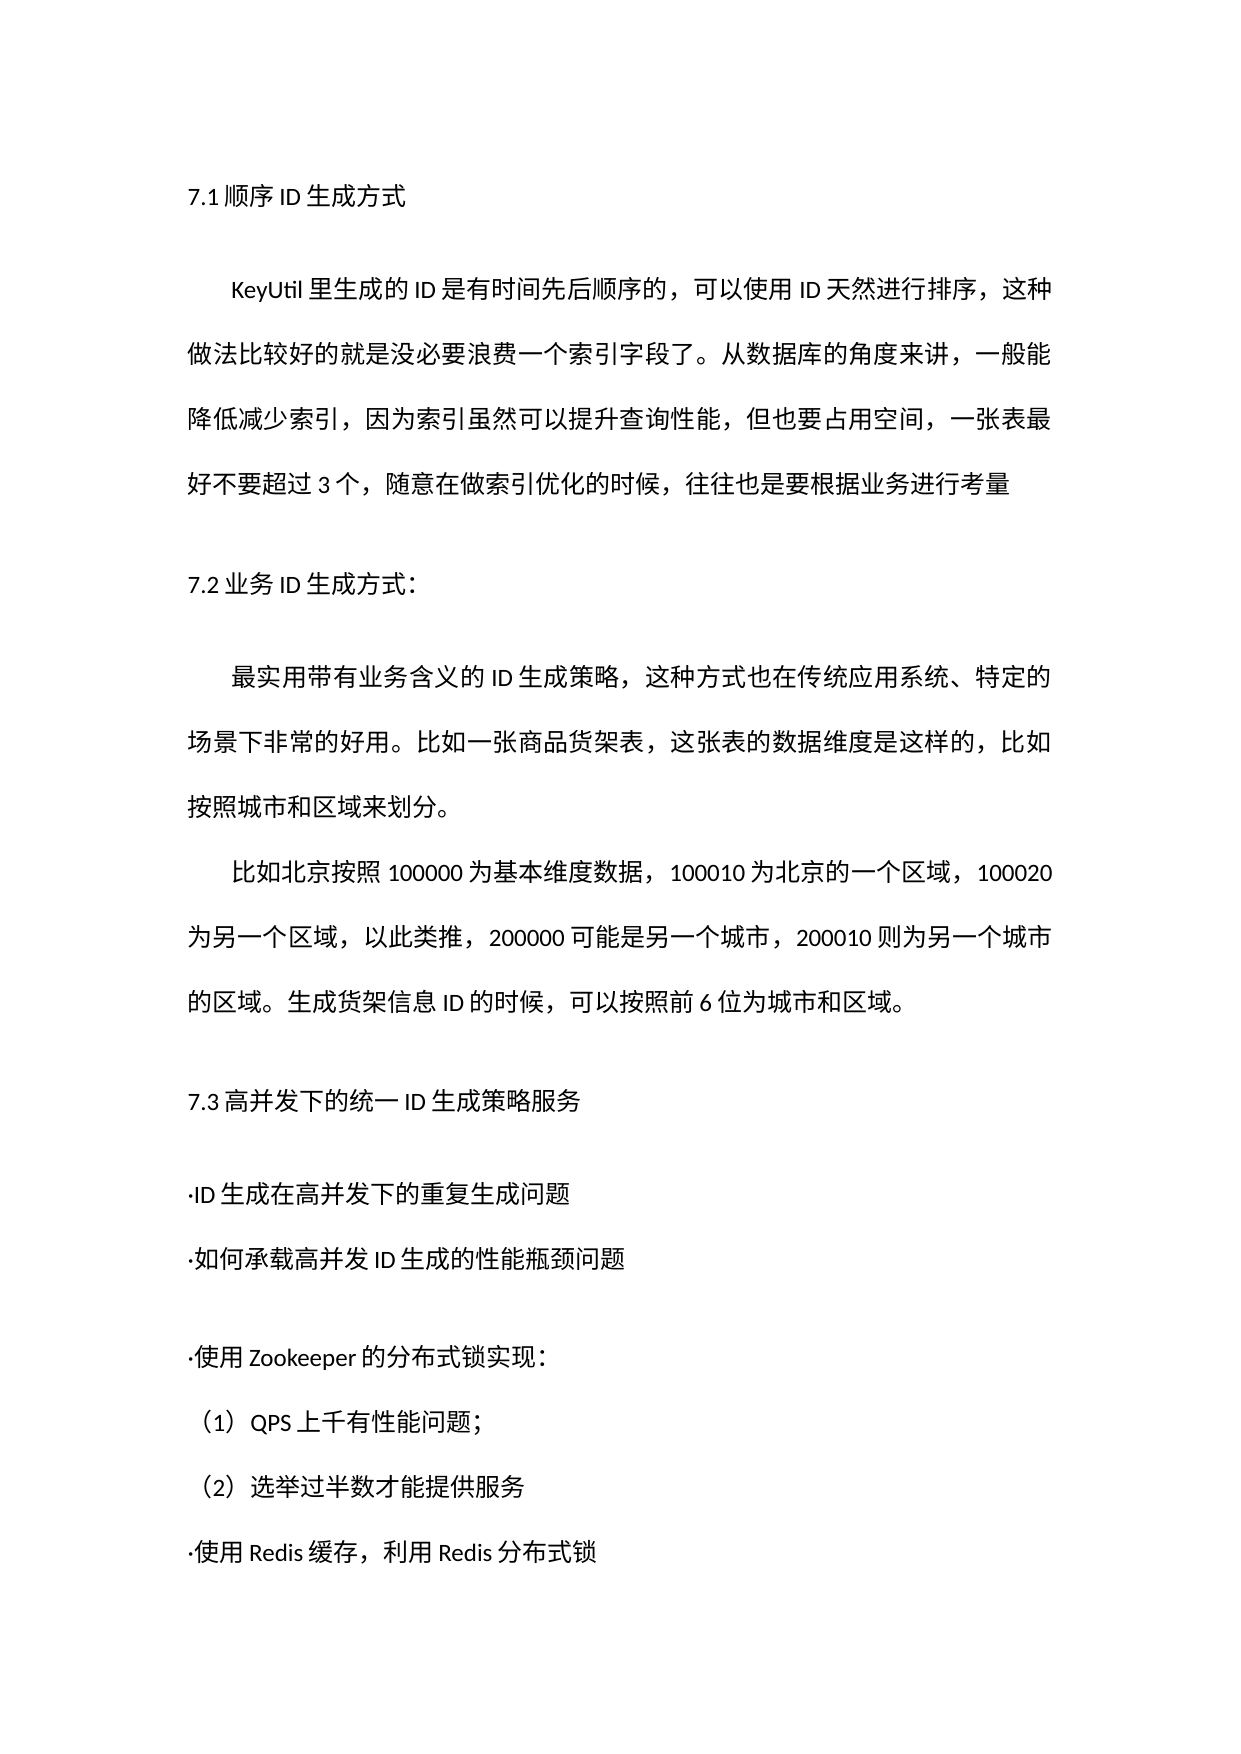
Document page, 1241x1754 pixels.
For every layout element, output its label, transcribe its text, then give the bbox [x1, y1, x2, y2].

text ·如何承载高并发ID生成的性能瓶颈问题 [187, 1226, 1053, 1291]
list 选举过半数才能提供服务 [187, 1453, 1053, 1518]
text 最实用带有业务含义的ID生成策略，这种方式也在传统应用系统、特定的场景下非常的好用。比如一张商品货架表，这张表的数据维度是这样的，比如按照城市和区域来划分。 [187, 643, 1053, 838]
subtitle 7.2业务ID生成方式： [187, 550, 1053, 615]
text 比如北京按照100000为基本维度数据，100010为北京的一个区域，100020为另一个区域，以此类推，200000可能是另一个城市，200010则为另一个城市的区域。生成货架信息ID的时候，可以按照前6位为城市和区域。 [187, 838, 1053, 1033]
text ·ID生成在高并发下的重复生成问题 [187, 1161, 1053, 1226]
text ·使用Zookeeper的分布式锁实现： [187, 1323, 1053, 1388]
list ·使用Redis缓存，利用Redis分布式锁 [187, 1518, 1053, 1583]
text KeyUtil里生成的ID是有时间先后顺序的，可以使用ID天然进行排序，这种做法比较好的就是没必要浪费一个索引字段了。从数据库的角度来讲，一般能降低减少索引，因为索引虽然可以提升查询性能，但也要占用空间，一张表最好不要超过3个，随意在做索引优化的时候，往往也是要根据业务进行考量 [187, 255, 1053, 515]
subtitle 7.1顺序ID生成方式 [187, 162, 1053, 227]
list QPS上千有性能问题； [187, 1388, 1053, 1453]
subtitle 7.3高并发下的统一ID生成策略服务 [187, 1067, 1053, 1132]
